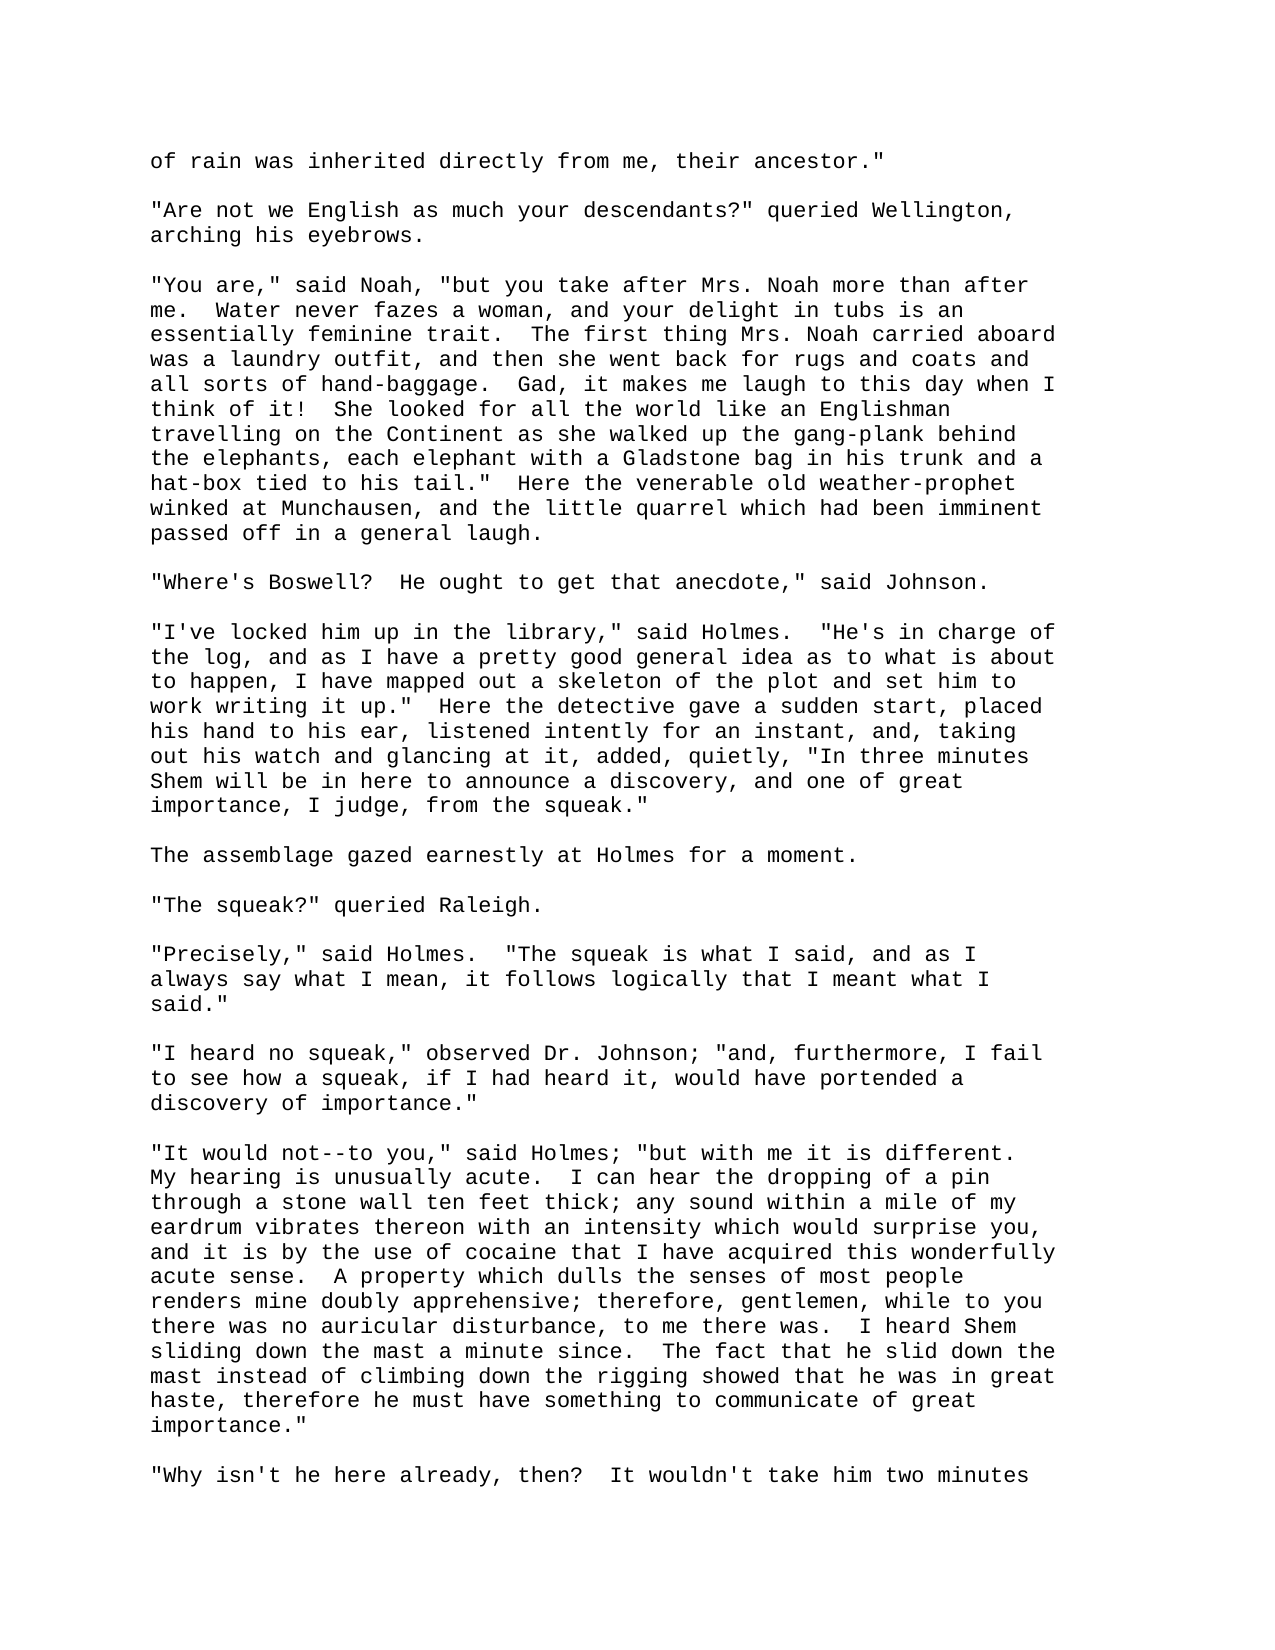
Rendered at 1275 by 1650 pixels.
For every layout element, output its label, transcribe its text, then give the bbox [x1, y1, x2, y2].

text The assemblage gazed earnestly at Holmes for a moment. [150, 844, 1125, 869]
text "It would not--to you," said Holmes; "but with me it is different. [150, 1142, 1125, 1166]
text acute sense. A property which dulls the senses of most people [150, 1266, 1125, 1290]
text to see how a squeak, if I had heard it, would have portended a [150, 1067, 1125, 1092]
text the elephants, each elephant with a Gladstone bag in his trunk and a [150, 447, 1125, 472]
text arching his eyebrows. [150, 224, 1125, 249]
text "Where's Boswell? He ought to get that anecdote," said Johnson. [150, 571, 1125, 596]
text "Are not we English as much your descendants?" queried Wellington, [150, 199, 1125, 224]
text "I heard no squeak," observed Dr. Johnson; "and, furthermore, I fail [150, 1042, 1125, 1067]
text of rain was inherited directly from me, their ancestor." [150, 150, 1125, 175]
text there was no auricular disturbance, to me there was. I heard Shem [150, 1315, 1125, 1340]
text "The squeak?" queried Raleigh. [150, 894, 1125, 918]
text haste, therefore he must have something to communicate of great [150, 1389, 1125, 1414]
text essentially feminine trait. The first thing Mrs. Noah carried aboard [150, 323, 1125, 348]
text the log, and as I have a pretty good general idea as to what is about [150, 646, 1125, 671]
text his hand to his ear, listened intently for an instant, and, taking [150, 720, 1125, 745]
text said." [150, 993, 1125, 1018]
text to happen, I have mapped out a skeleton of the plot and set him to [150, 671, 1125, 695]
text mast instead of climbing down the rigging showed that he was in great [150, 1365, 1125, 1389]
text all sorts of hand-baggage. Gad, it makes me laugh to this day when I [150, 373, 1125, 398]
text travelling on the Continent as she walked up the gang-plank behind [150, 423, 1125, 447]
text My hearing is unusually acute. I can hear the dropping of a pin [150, 1166, 1125, 1191]
text "Precisely," said Holmes. "The squeak is what I said, and as I [150, 943, 1125, 968]
text hat-box tied to his tail." Here the venerable old weather-prophet [150, 472, 1125, 497]
text importance." [150, 1414, 1125, 1439]
text "I've locked him up in the library," said Holmes. "He's in charge of [150, 621, 1125, 646]
text winked at Munchausen, and the little quarrel which had been imminent [150, 497, 1125, 522]
text was a laundry outfit, and then she went back for rugs and coats and [150, 348, 1125, 373]
text renders mine doubly apprehensive; therefore, gentlemen, while to you [150, 1290, 1125, 1315]
text think of it! She looked for all the world like an Englishman [150, 398, 1125, 423]
text through a stone wall ten feet thick; any sound within a mile of my [150, 1191, 1125, 1216]
text "Why isn't he here already, then? It wouldn't take him two minutes [150, 1464, 1125, 1489]
text "You are," said Noah, "but you take after Mrs. Noah more than after [150, 274, 1125, 299]
text sliding down the mast a minute since. The fact that he slid down the [150, 1340, 1125, 1365]
text always say what I mean, it follows logically that I meant what I [150, 968, 1125, 993]
text eardrum vibrates thereon with an intensity which would surprise you, [150, 1216, 1125, 1241]
text out his watch and glancing at it, added, quietly, "In three minutes [150, 745, 1125, 770]
text importance, I judge, from the squeak." [150, 794, 1125, 819]
text Shem will be in here to announce a discovery, and one of great [150, 770, 1125, 794]
text work writing it up." Here the detective gave a sudden start, placed [150, 695, 1125, 720]
text discovery of importance." [150, 1092, 1125, 1117]
text me. Water never fazes a woman, and your delight in tubs is an [150, 299, 1125, 323]
text and it is by the use of cocaine that I have acquired this wonderfully [150, 1241, 1125, 1266]
text passed off in a general laugh. [150, 522, 1125, 547]
